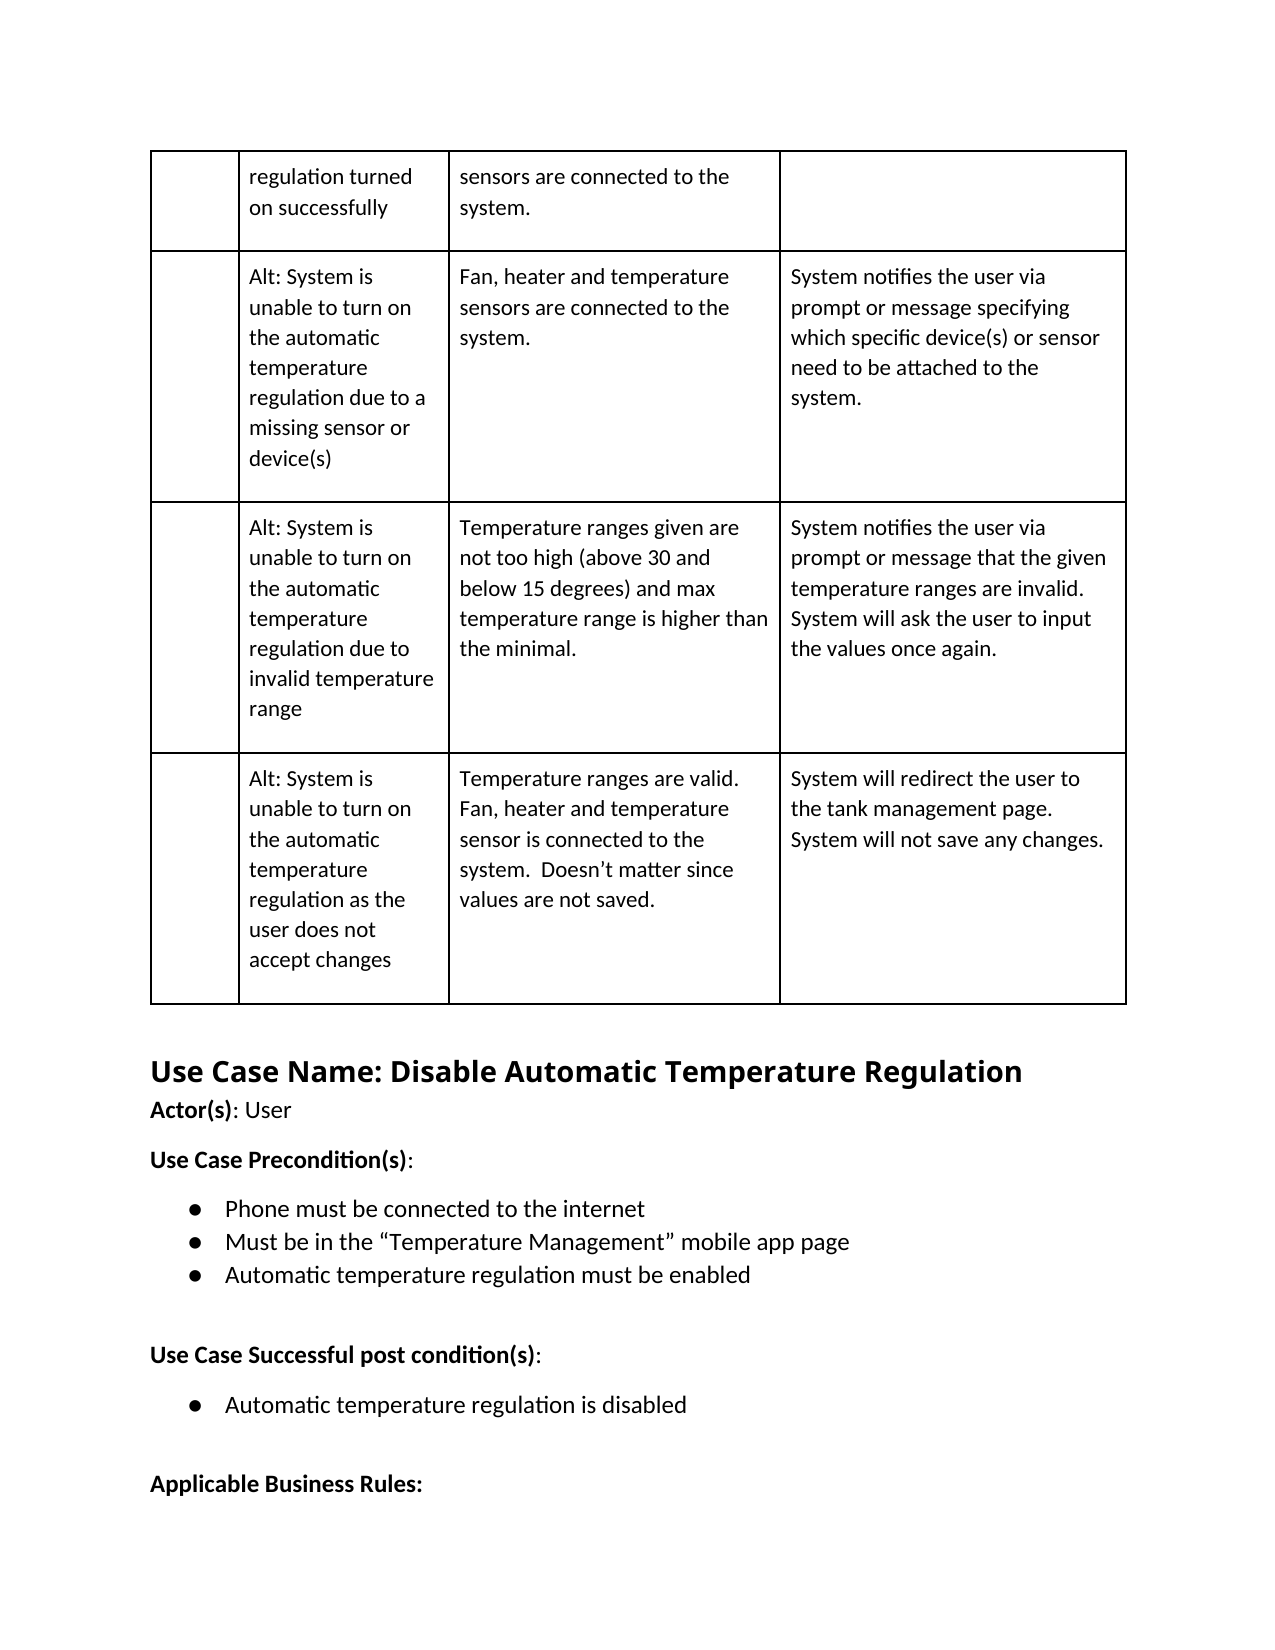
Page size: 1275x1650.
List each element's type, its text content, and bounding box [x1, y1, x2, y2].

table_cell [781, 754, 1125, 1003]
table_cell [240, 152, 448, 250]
list Phone must be connected to the internet [187, 1194, 1125, 1224]
subtitle Use Case Name: Disable Automatic Temperature Regulation [150, 1052, 1125, 1091]
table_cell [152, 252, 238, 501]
text Actor(s): User [150, 1094, 1125, 1125]
text Use Case Precondition(s): [150, 1144, 1125, 1174]
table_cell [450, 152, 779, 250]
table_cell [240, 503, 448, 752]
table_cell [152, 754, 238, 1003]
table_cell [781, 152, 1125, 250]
list Must be in the “Temperature Management” mobile app page [187, 1227, 1125, 1257]
text Use Case Successful post condition(s): [150, 1339, 1125, 1370]
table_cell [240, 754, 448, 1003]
list Automatic temperature regulation must be enabled [187, 1259, 1125, 1290]
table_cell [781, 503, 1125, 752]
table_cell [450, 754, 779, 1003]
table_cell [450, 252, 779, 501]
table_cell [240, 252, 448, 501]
text Applicable Business Rules: [150, 1469, 1125, 1499]
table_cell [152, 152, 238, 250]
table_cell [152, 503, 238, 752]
list Automatic temperature regulation is disabled [187, 1389, 1125, 1419]
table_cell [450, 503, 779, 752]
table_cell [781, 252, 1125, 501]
